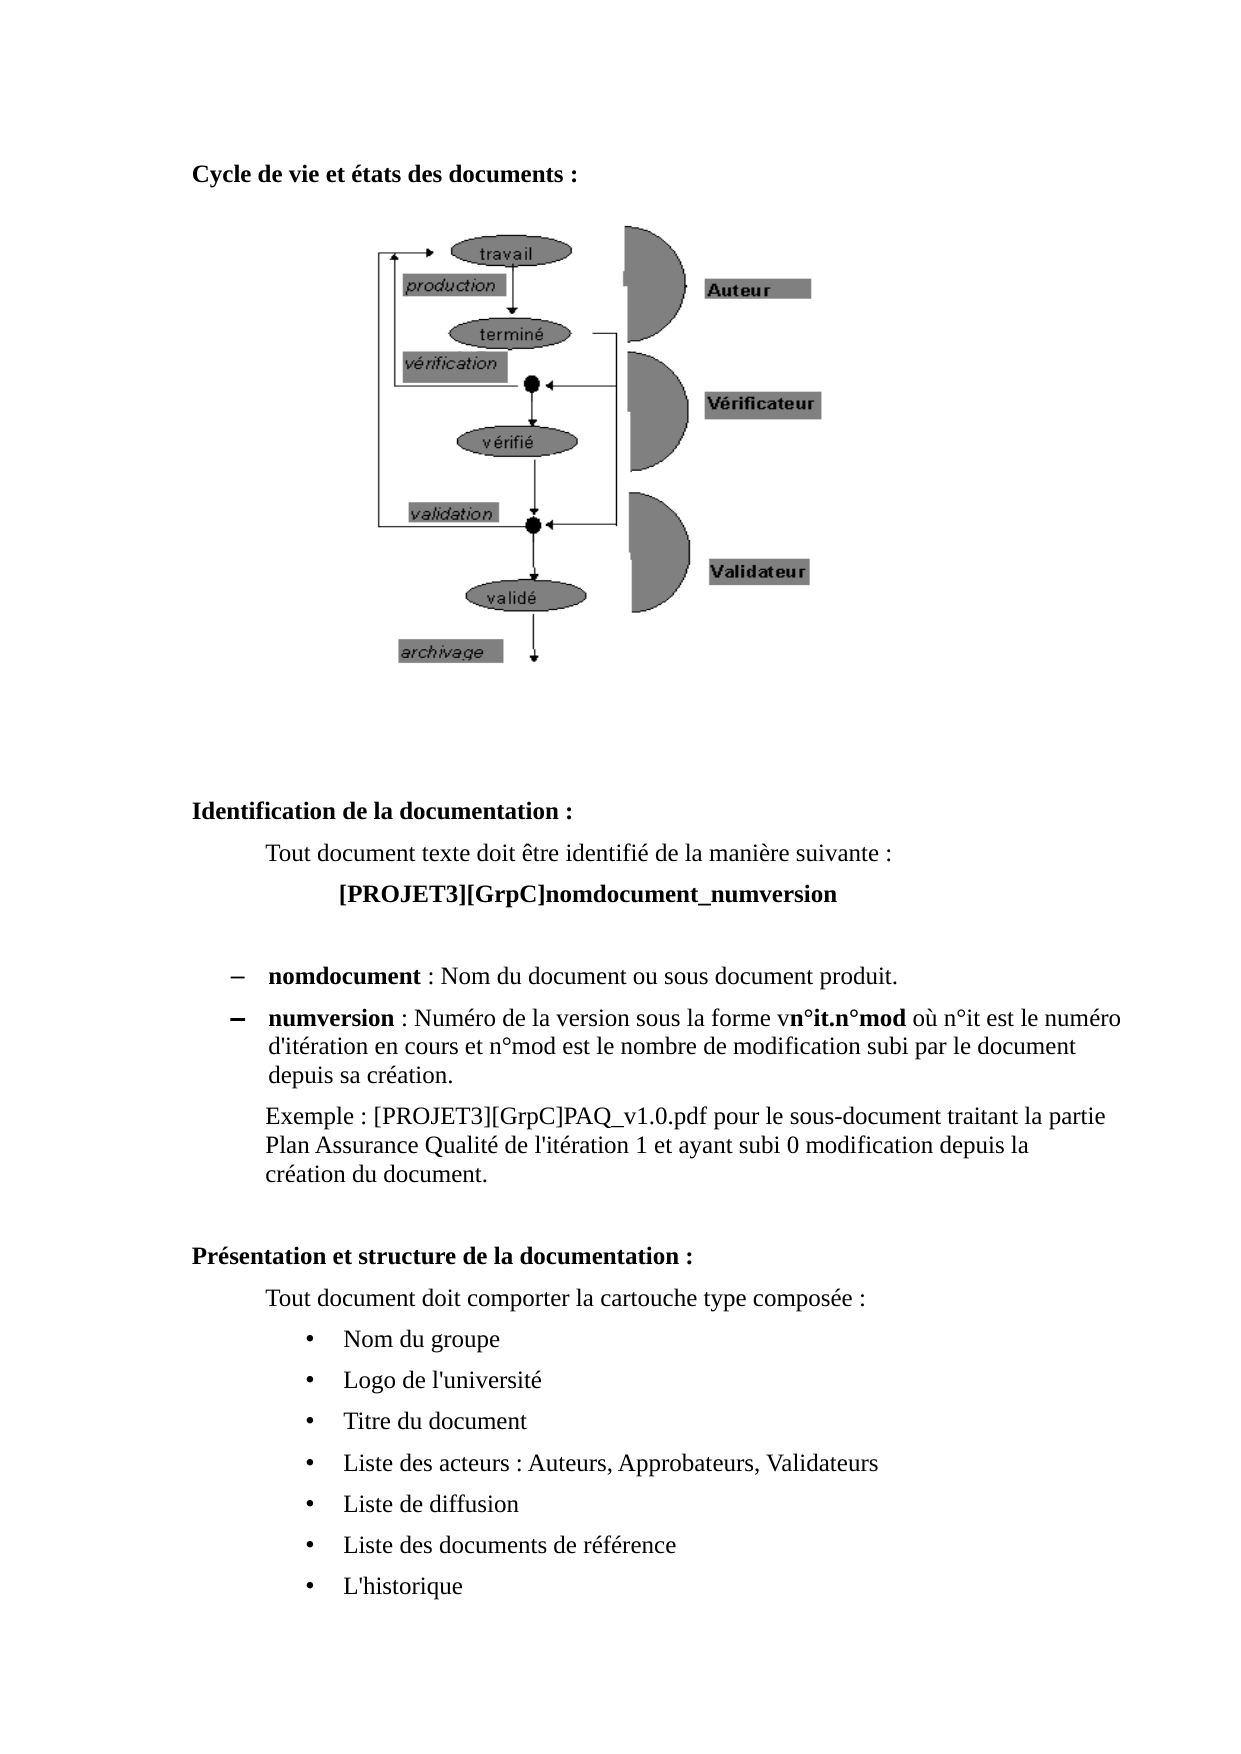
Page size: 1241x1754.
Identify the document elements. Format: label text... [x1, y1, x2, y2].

list Nom du groupe [306, 1324, 1122, 1353]
text Tout document texte doit être identifié de la manière suivante : [118, 838, 1122, 866]
list Liste des acteurs : Auteurs, Approbateurs, Validateurs [306, 1448, 1122, 1476]
list numversion : Numéro de la version sous la forme vn°it.n°mod où n°it est le numéro d'itération en cours et n°mod est le nombre de modification subi par le document depuis sa création. [231, 1003, 1122, 1089]
list Liste de diffusion [306, 1489, 1122, 1518]
text Cycle de vie et états des documents : [118, 159, 1122, 188]
text Identification de la documentation : [118, 796, 1122, 825]
text Présentation et structure de la documentation : [118, 1241, 1122, 1270]
text Tout document doit comporter la cartouche type composée : [118, 1283, 1122, 1311]
text [PROJET3][GrpC]nomdocument_numversion [118, 879, 1122, 908]
list nomdocument : Nom du document ou sous document produit. [231, 961, 1122, 990]
list Titre du document [306, 1406, 1122, 1435]
list L'historique [306, 1571, 1122, 1600]
list Liste des documents de référence [306, 1530, 1122, 1559]
text Exemple : [PROJET3][GrpC]PAQ_v1.0.pdf pour le sous-document traitant la partie Plan Assurance Qualité de l'itération 1 et ayant subi 0 modification depuis la création du document. [118, 1101, 1122, 1188]
list Logo de l'université [306, 1365, 1122, 1394]
